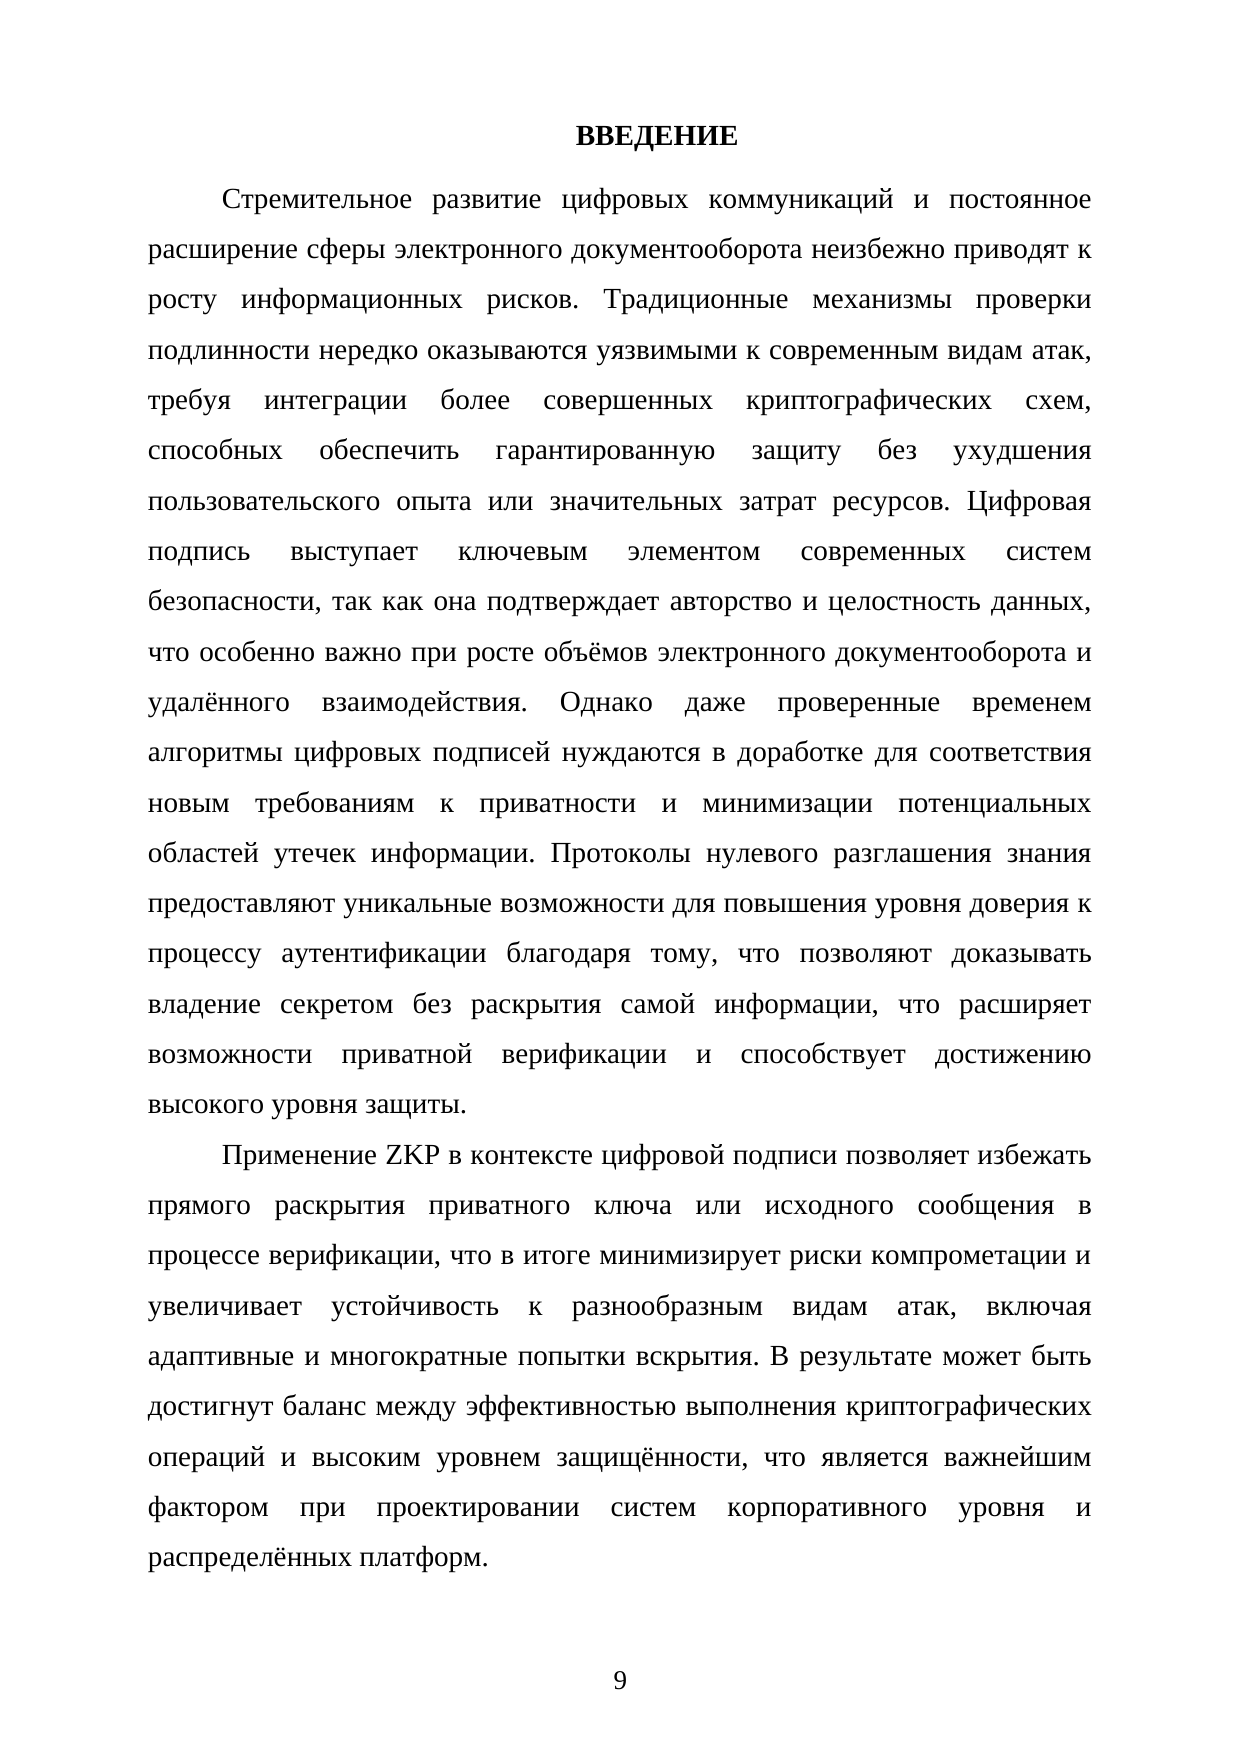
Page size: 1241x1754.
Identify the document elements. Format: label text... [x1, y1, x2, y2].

text Введение [222, 118, 1092, 152]
text Стремительное развитие цифровых коммуникаций и постоянное расширение сферы электронного документооборота неизбежно приводят к росту информационных рисков. Традиционные механизмы проверки подлинности нередко оказываются уязвимыми к современным видам атак, требуя интеграции более совершенных криптографических схем, способных обеспечить гарантированную защиту без ухудшения пользовательского опыта или значительных затрат ресурсов. Цифровая подпись выступает ключевым элементом современных систем безопасности, так как она подтверждает авторство и целостность данных, что особенно важно при росте объёмов электронного документооборота и удалённого взаимодействия. Однако даже проверенные временем алгоритмы цифровых подписей нуждаются в доработке для соответствия новым требованиям к приватности и минимизации потенциальных областей утечек информации. Протоколы нулевого разглашения знания предоставляют уникальные возможности для повышения уровня доверия к процессу аутентификации благодаря тому, что позволяют доказывать владение секретом без раскрытия самой информации, что расширяет возможности приватной верификации и способствует достижению высокого уровня защиты. [148, 181, 1092, 1120]
text Применение ZKP в контексте цифровой подписи позволяет избежать прямого раскрытия приватного ключа или исходного сообщения в процессе верификации, что в итоге минимизирует риски компрометации и увеличивает устойчивость к разнообразным видам атак, включая адаптивные и многократные попытки вскрытия. В результате может быть достигнут баланс между эффективностью выполнения криптографических операций и высоким уровнем защищённости, что является важнейшим фактором при проектировании систем корпоративного уровня и распределённых платформ. [148, 1137, 1092, 1573]
